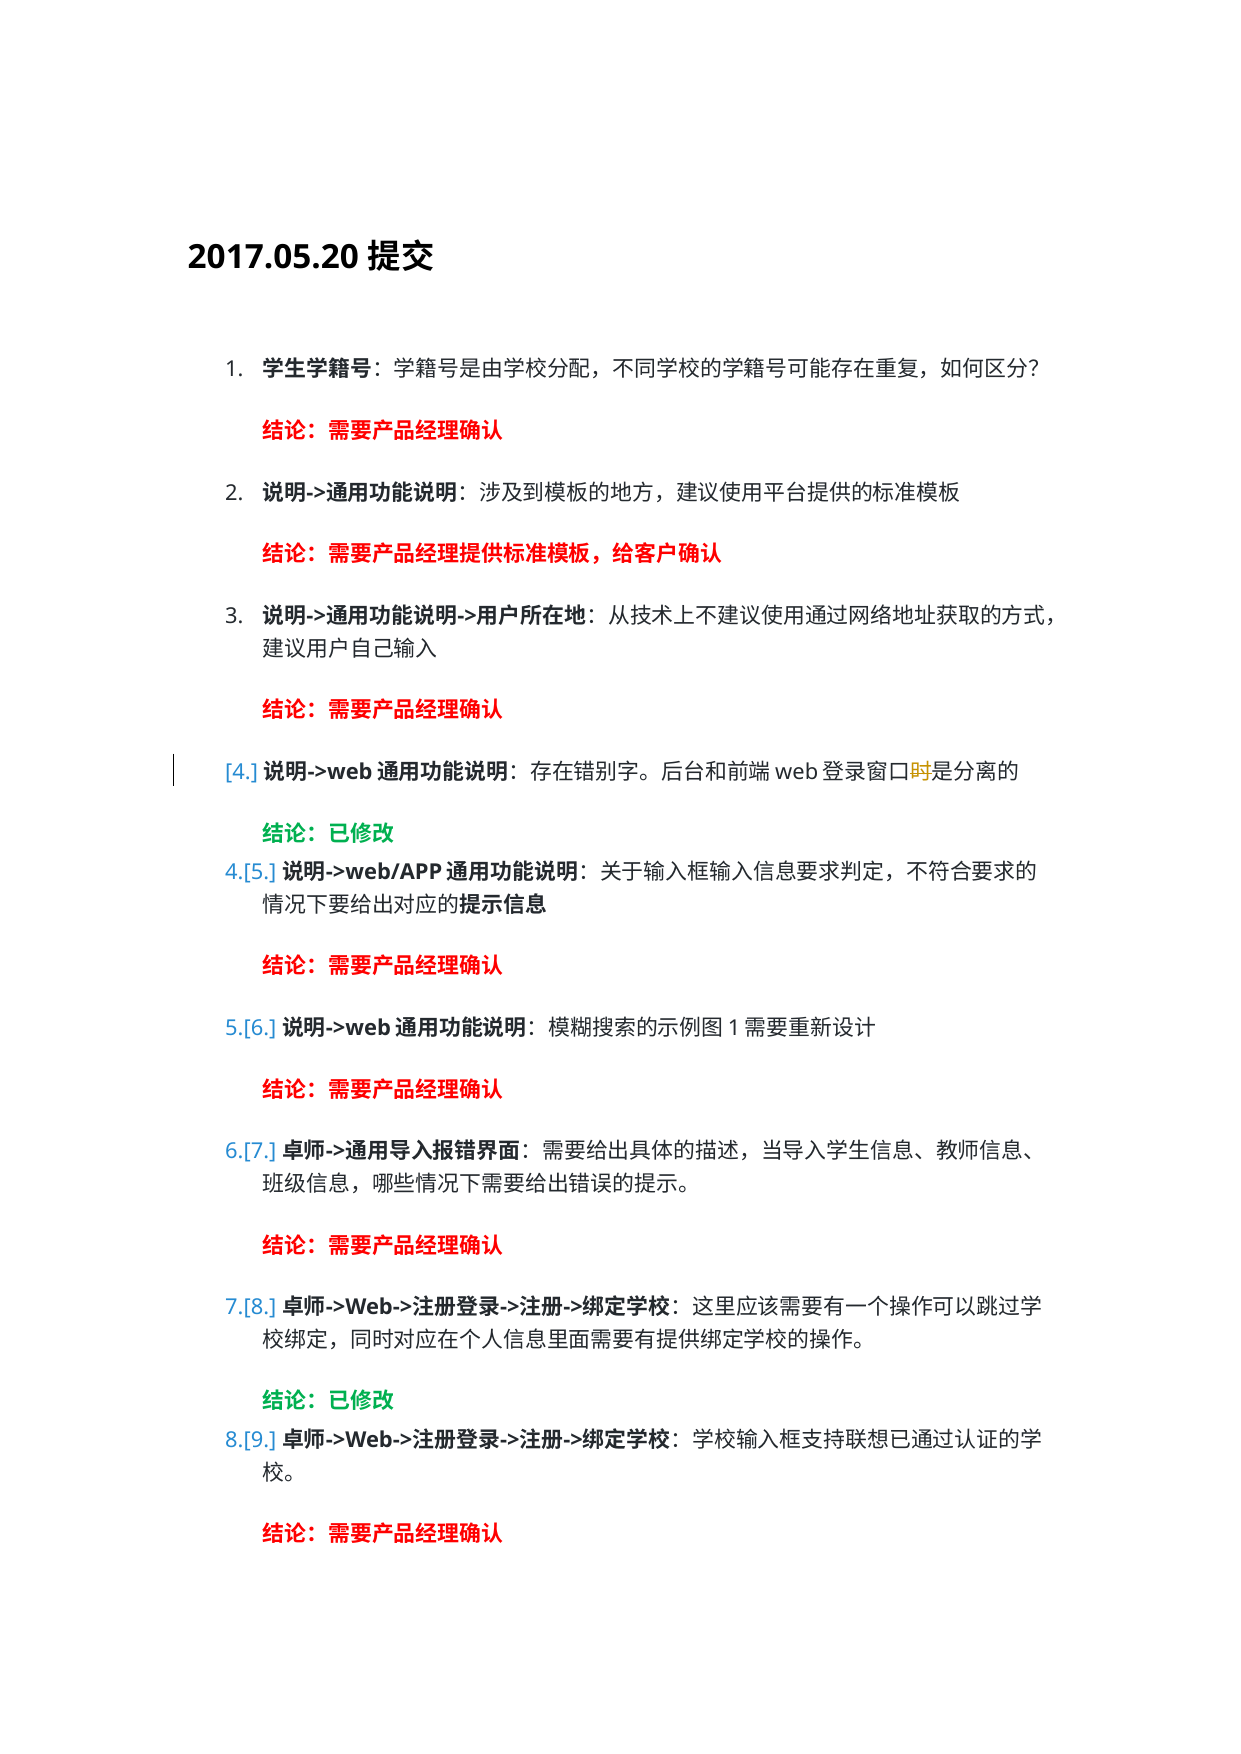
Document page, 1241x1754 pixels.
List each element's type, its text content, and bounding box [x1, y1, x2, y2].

text 结论：需要产品经理确认 [262, 413, 1053, 445]
text 结论：需要产品经理确认 [262, 1071, 1053, 1104]
list 结论：需要产品经理确认 [262, 1227, 1053, 1260]
list 说明->通用功能说明->用户所在地：从技术上不建议使用通过网络地址获取的方式，建议用户自己输入 [225, 598, 1053, 663]
list 卓师->Web->注册登录->注册->绑定学校：学校输入框支持联想已通过认证的学校。 [225, 1422, 1053, 1487]
list 卓师->通用导入报错界面：需要给出具体的描述，当导入学生信息、教师信息、班级信息，哪些情况下需要给出错误的提示。 [225, 1133, 1053, 1198]
list 说明->web通用功能说明：模糊搜索的示例图1需要重新设计 [225, 1010, 1053, 1042]
list 结论：已修改 [262, 815, 1053, 848]
list 学生学籍号：学籍号是由学校分配，不同学校的学籍号可能存在重复，如何区分？ [225, 351, 1053, 383]
subtitle 2017.05.20 提交 [187, 222, 1053, 287]
list 说明->web通用功能说明：存在错别字。后台和前端web登录窗口是分离的 [225, 753, 1053, 786]
text 结论：需要产品经理提供标准模板，给客户确认 [262, 536, 1053, 568]
text 结论：需要产品经理确认 [262, 948, 1053, 981]
text 结论：需要产品经理确认 [262, 692, 1053, 724]
list 说明->通用功能说明：涉及到模板的地方，建议使用平台提供的标准模板 [225, 474, 1053, 507]
list 卓师->Web->注册登录->注册->绑定学校：这里应该需要有一个操作可以跳过学校绑定，同时对应在个人信息里面需要有提供绑定学校的操作。 [225, 1289, 1053, 1354]
text 结论：需要产品经理确认 [262, 1516, 1053, 1548]
list 结论：已修改 [262, 1383, 1053, 1416]
list 说明->web/APP通用功能说明：关于输入框输入信息要求判定，不符合要求的情况下要给出对应的提示信息 [225, 854, 1053, 919]
